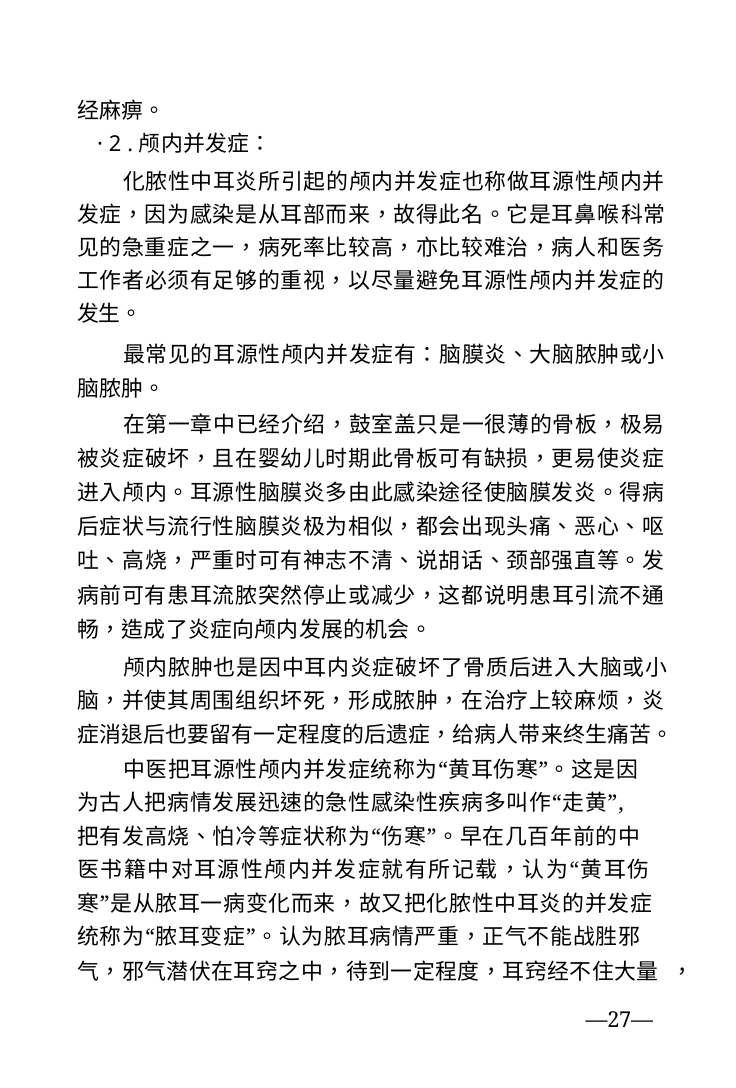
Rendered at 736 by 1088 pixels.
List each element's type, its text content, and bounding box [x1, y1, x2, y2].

text 化脓性中耳炎所引起的颅内并发症也称做耳源性颅内并 发症，因为感染是从耳部而来，故得此名。它是耳鼻喉科常 见的急重症之一，病死率比较高，亦比较难治，病人和医务 工作者必须有足够的重视，以尽量避免耳源性颅内并发症的 发生。 [77, 166, 665, 328]
text 医书籍中对耳源性颅内并发症就有所记载，认为“黄耳伤 [77, 856, 704, 883]
text 为古人把病情发展迅速的急性感染性疾病多叫作“走黄”, [77, 789, 704, 816]
text 中医把耳源性颅内并发症统称为“黄耳伤寒”。这是因 [123, 756, 704, 783]
text 在第一章中已经介绍，鼓室盖只是一很薄的骨板，极易 被炎症破坏，且在婴幼儿时期此骨板可有缺损，更易使炎症 进入颅内。耳源性脑膜炎多由此感染途径使脑膜发炎。得病 后症状与流行性脑膜炎极为相似，都会出现头痛、恶心、呕 吐、高烧，严重时可有神志不清、说胡话、颈部强直等。发 病前可有患耳流脓突然停止或减少，这都说明患耳引流不通 畅，造成了炎症向颅内发展的机会。 [77, 409, 666, 644]
text 把有发高烧、怕冷等症状称为“伤寒”。早在几百年前的中 [77, 822, 704, 849]
text 寒”是从脓耳一病变化而来，故又把化脓性中耳炎的并发症 [77, 889, 704, 916]
text 颅内脓肿也是因中耳内炎症破坏了骨质后进入大脑或小 脑，并使其周围组织坏死，形成脓肿，在治疗上较麻烦，炎 症消退后也要留有一定程度的后遗症，给病人带来终生痛苦。 [77, 651, 674, 748]
text 经麻痹。 [77, 97, 704, 124]
text 最常见的耳源性颅内并发症有：脑膜炎、大脑脓肿或小 脑脓肿。 [77, 339, 665, 402]
text 统称为“脓耳变症”。认为脓耳病情严重，正气不能战胜邪 [77, 923, 704, 950]
text · 2 . 颅内并发症： [97, 129, 704, 157]
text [77, 956, 704, 986]
